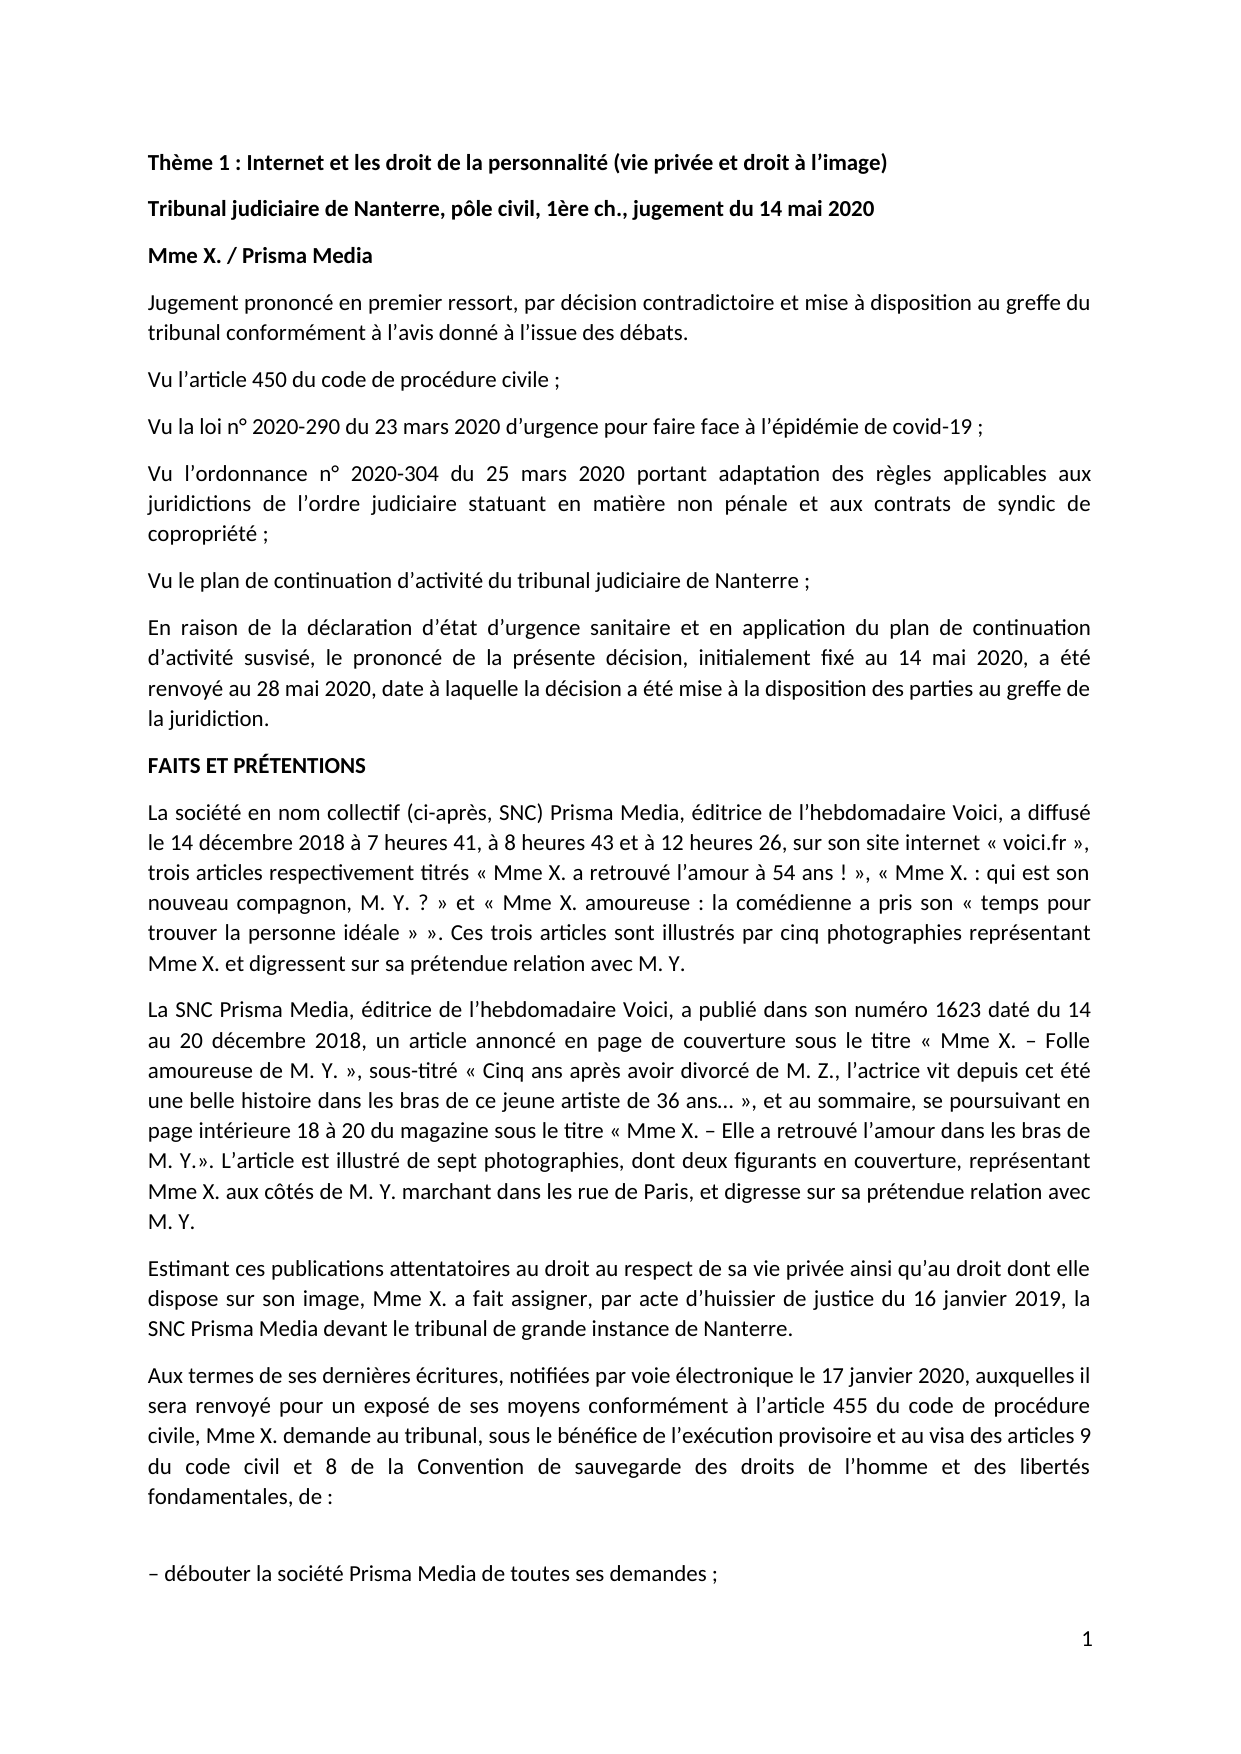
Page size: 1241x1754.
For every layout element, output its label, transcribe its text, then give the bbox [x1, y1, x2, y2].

text Mme X. / Prisma Media [148, 241, 1093, 269]
text Vu l’ordonnance n° 2020-304 du 25 mars 2020 portant adaptation des règles applicables aux juridictions de l’ordre judiciaire statuant en matière non pénale et aux contrats de syndic de copropriété ; [148, 459, 1093, 547]
text La société en nom collectif (ci-après, SNC) Prisma Media, éditrice de l’hebdomadaire Voici, a diffusé le 14 décembre 2018 à 7 heures 41, à 8 heures 43 et à 12 heures 26, sur son site internet « voici.fr », trois articles respectivement titrés « Mme X. a retrouvé l’amour à 54 ans ! », « Mme X. : qui est son nouveau compagnon, M. Y. ? » et « Mme X. amoureuse : la comédienne a pris son « temps pour trouver la personne idéale » ». Ces trois articles sont illustrés par cinq photographies représentant Mme X. et digressent sur sa prétendue relation avec M. Y. [148, 798, 1093, 977]
text En raison de la déclaration d’état d’urgence sanitaire et en application du plan de continuation d’activité susvisé, le prononcé de la présente décision, initialement fixé au 14 mai 2020, a été renvoyé au 28 mai 2020, date à laquelle la décision a été mise à la disposition des parties au greffe de la juridiction. [148, 613, 1093, 732]
text Vu l’article 450 du code de procédure civile ; [148, 365, 1093, 393]
text Tribunal judiciaire de Nanterre, pôle civil, 1ère ch., jugement du 14 mai 2020 [148, 194, 1093, 222]
text – débouter la société Prisma Media de toutes ses demandes ; [148, 1529, 1093, 1587]
text Vu la loi n° 2020-290 du 23 mars 2020 d’urgence pour faire face à l’épidémie de covid-19 ; [148, 412, 1093, 440]
text La SNC Prisma Media, éditrice de l’hebdomadaire Voici, a publié dans son numéro 1623 daté du 14 au 20 décembre 2018, un article annoncé en page de couverture sous le titre « Mme X. – Folle amoureuse de M. Y. », sous-titré « Cinq ans après avoir divorcé de M. Z., l’actrice vit depuis cet été une belle histoire dans les bras de ce jeune artiste de 36 ans… », et au sommaire, se poursuivant en page intérieure 18 à 20 du magazine sous le titre « Mme X. – Elle a retrouvé l’amour dans les bras de M. Y.». L’article est illustré de sept photographies, dont deux figurants en couverture, représentant Mme X. aux côtés de M. Y. marchant dans les rue de Paris, et digresse sur sa prétendue relation avec M. Y. [148, 996, 1093, 1235]
text FAITS ET PRÉTENTIONS [148, 751, 1093, 779]
text Vu le plan de continuation d’activité du tribunal judiciaire de Nanterre ; [148, 566, 1093, 594]
text Aux termes de ses dernières écritures, notifiées par voie électronique le 17 janvier 2020, auxquelles il sera renvoyé pour un exposé de ses moyens conformément à l’article 455 du code de procédure civile, Mme X. demande au tribunal, sous le bénéfice de l’exécution provisoire et au visa des articles 9 du code civil et 8 de la Convention de sauvegarde des droits de l’homme et des libertés fondamentales, de : [148, 1361, 1093, 1510]
text Thème 1 : Internet et les droit de la personnalité (vie privée et droit à l’image) [148, 148, 1093, 176]
text Jugement prononcé en premier ressort, par décision contradictoire et mise à disposition au greffe du tribunal conformément à l’avis donné à l’issue des débats. [148, 288, 1093, 346]
text Estimant ces publications attentatoires au droit au respect de sa vie privée ainsi qu’au droit dont elle dispose sur son image, Mme X. a fait assigner, par acte d’huissier de justice du 16 janvier 2019, la SNC Prisma Media devant le tribunal de grande instance de Nanterre. [148, 1254, 1093, 1342]
